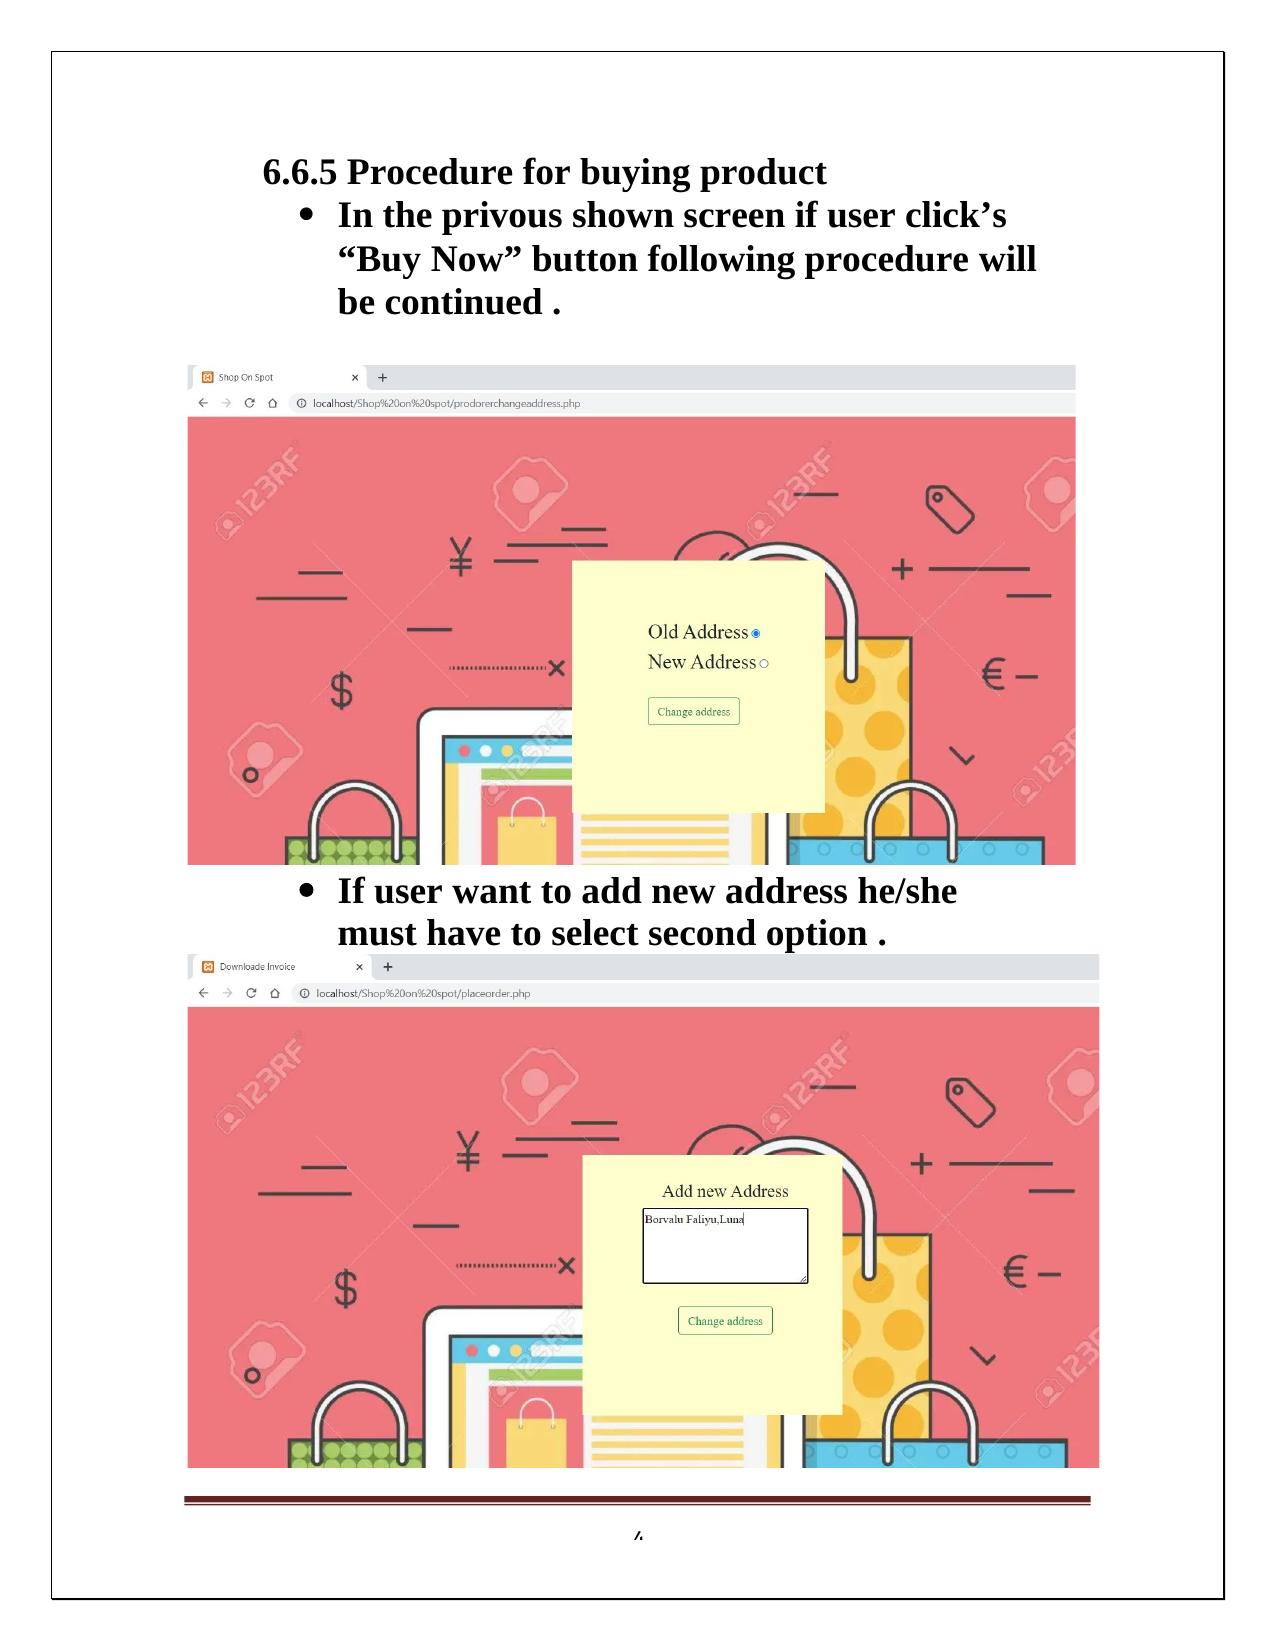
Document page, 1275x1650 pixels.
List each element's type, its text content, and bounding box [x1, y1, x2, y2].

list Procedure for buying product [262, 150, 1214, 193]
list If user want to add new address he/she must have to select second option . [300, 865, 1046, 953]
picture [187, 365, 1076, 865]
picture [187, 954, 1100, 1468]
subtitle In the privous shown screen if user click’s “Buy Now” button following procedure will be continued . [300, 193, 1083, 322]
